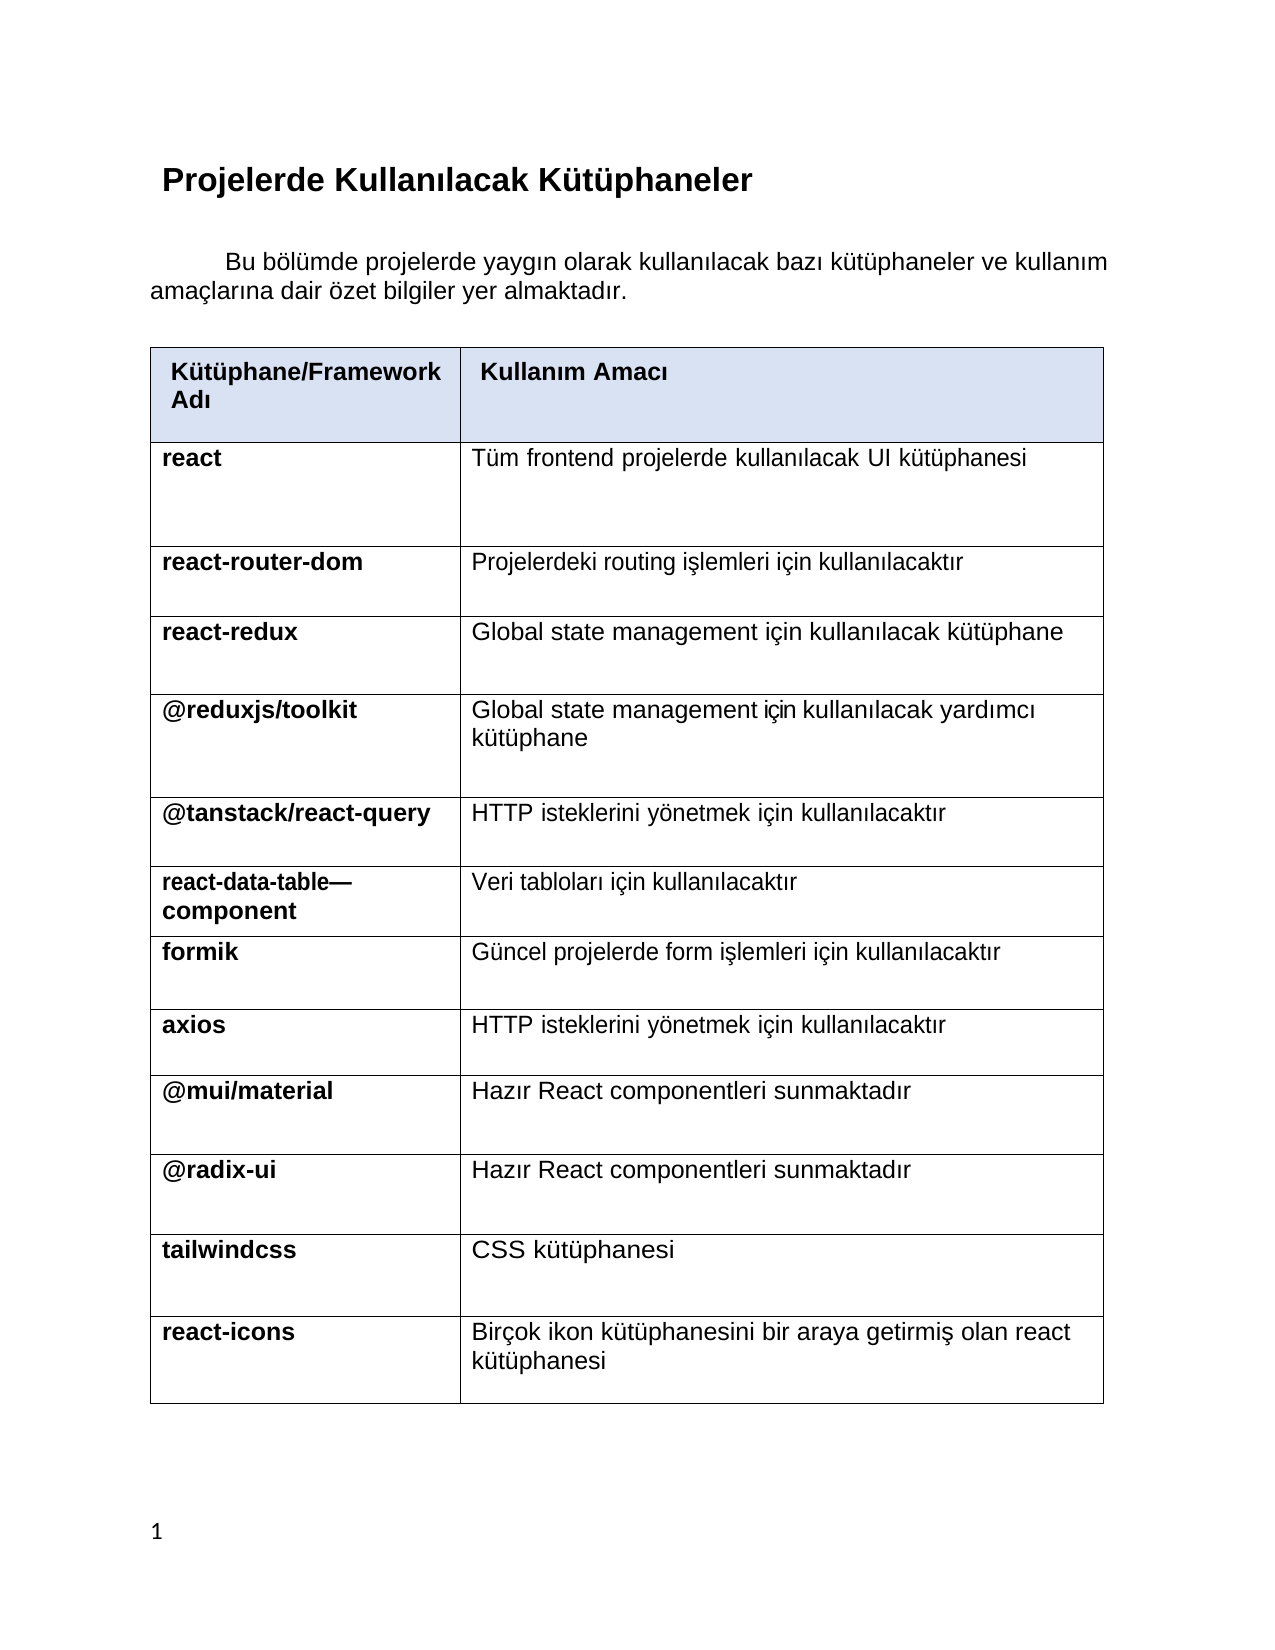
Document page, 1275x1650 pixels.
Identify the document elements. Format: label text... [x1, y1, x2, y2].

table_cell HTTP isteklerini yönetmek için kullanılacaktır [461, 798, 1103, 866]
table_cell react-router-dom [151, 547, 460, 616]
table_cell formik [151, 937, 460, 1009]
table_cell Global state management için kullanılacak yardımcı kütüphane [461, 695, 1103, 797]
table_cell Global state management için kullanılacak kütüphane [461, 617, 1103, 693]
table_header Kullanım Amacı [461, 348, 1103, 442]
table_cell react-redux [151, 617, 460, 693]
table_cell @mui/material [151, 1076, 460, 1154]
subtitle Projelerde Kullanılacak Kütüphaneler [162, 160, 1125, 198]
table_cell Tüm frontend projelerde kullanılacak UI kütüphanesi [461, 443, 1103, 546]
table_cell Hazır React componentleri sunmaktadır [461, 1076, 1103, 1154]
table_cell react [151, 443, 460, 546]
table_cell CSS kütüphanesi [461, 1235, 1103, 1316]
table_cell Projelerdeki routing işlemleri için kullanılacaktır [461, 547, 1103, 616]
table_cell Birçok ikon kütüphanesini bir araya getirmiş olan react kütüphanesi [461, 1317, 1103, 1403]
table_cell HTTP isteklerini yönetmek için kullanılacaktır [461, 1010, 1103, 1075]
table_cell react-icons [151, 1317, 460, 1403]
table_cell react-data-table— component [151, 867, 460, 936]
table_cell @tanstack/react-query [151, 798, 460, 866]
table_cell @radix-ui [151, 1155, 460, 1234]
table_cell axios [151, 1010, 460, 1075]
table_cell @reduxjs/toolkit [151, 695, 460, 797]
table_cell Veri tabloları için kullanılacaktır [461, 867, 1103, 936]
table_cell Güncel projelerde form işlemleri için kullanılacaktır [461, 937, 1103, 1009]
text Bu bölümde projelerde yaygın olarak kullanılacak bazı kütüphaneler ve kullanım amaçlarına dair özet bilgiler yer almaktadır. [150, 247, 1125, 304]
table_header Kütüphane/Framework Adı [151, 348, 460, 442]
table_cell Hazır React componentleri sunmaktadır [461, 1155, 1103, 1234]
table_cell tailwindcss [151, 1235, 460, 1316]
